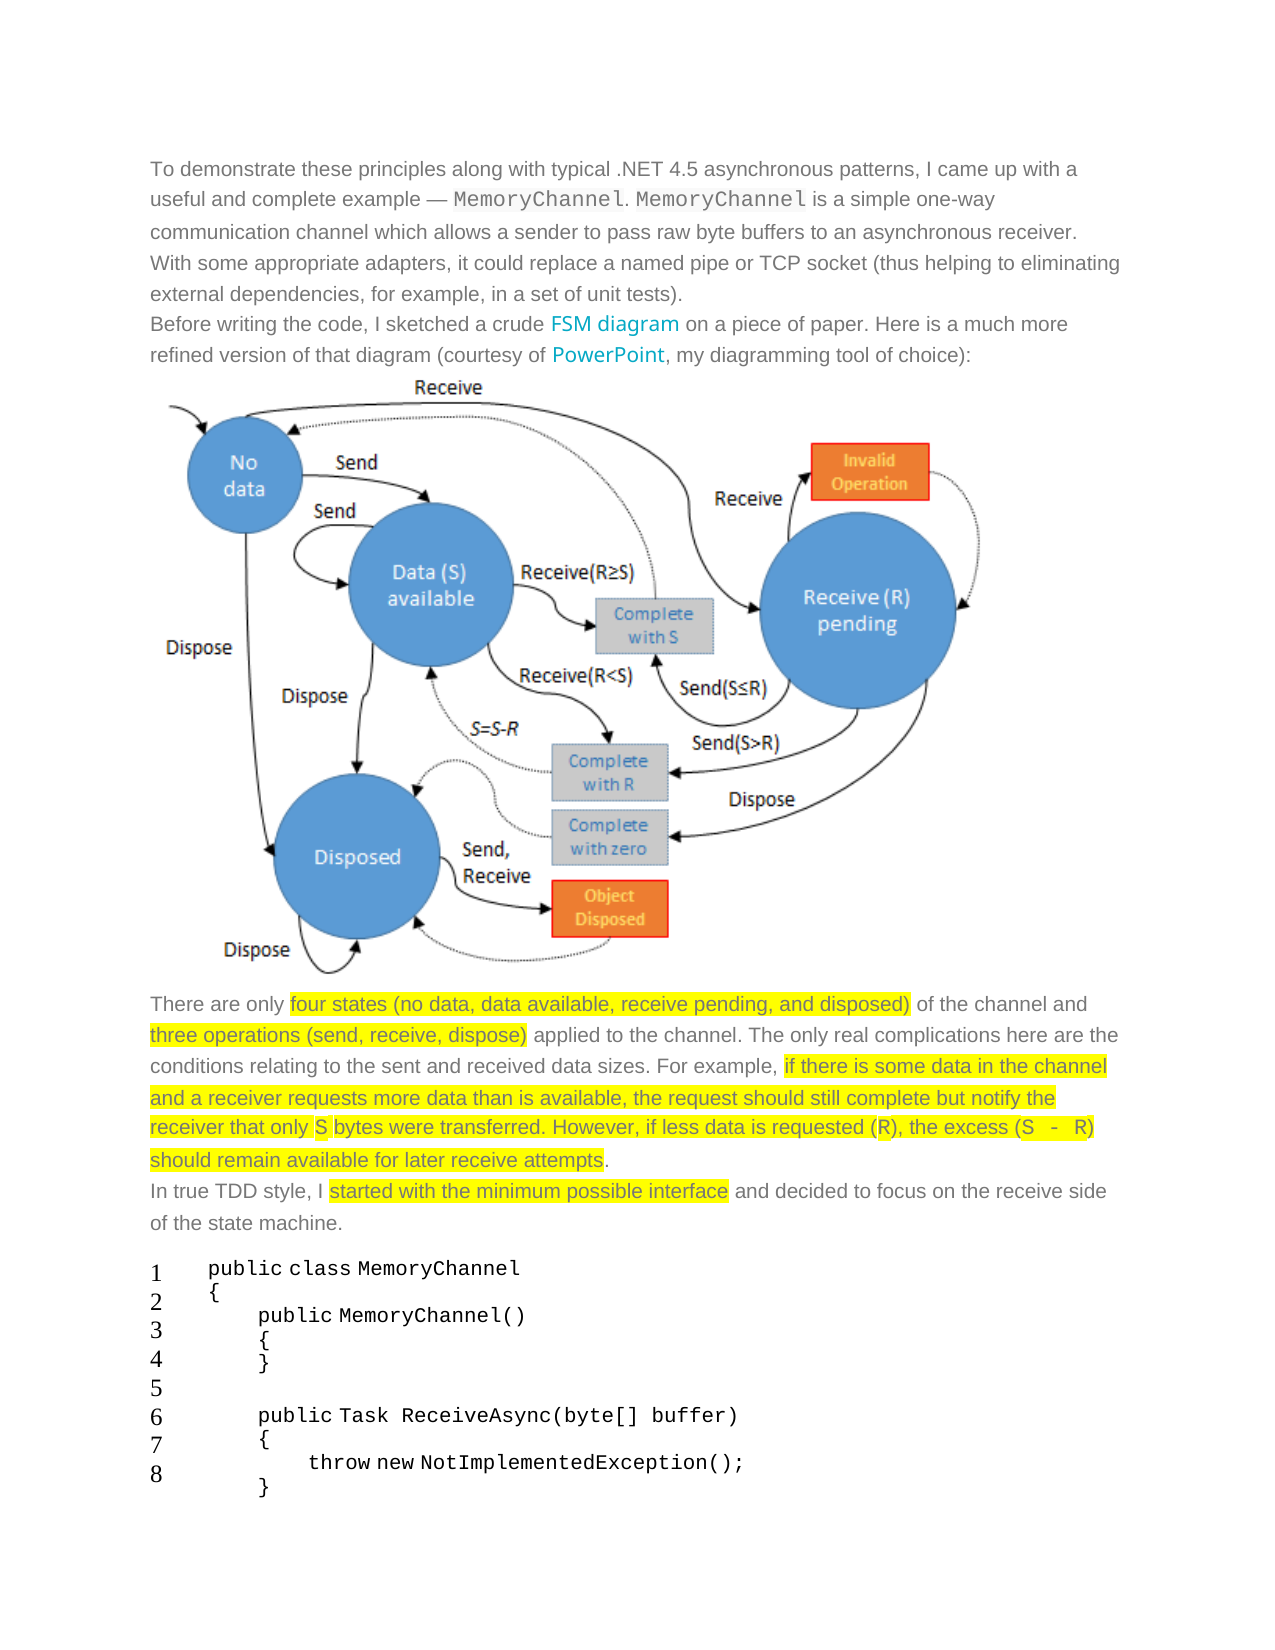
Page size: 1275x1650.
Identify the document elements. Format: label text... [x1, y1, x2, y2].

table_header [150, 1258, 208, 1499]
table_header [208, 1258, 1152, 1499]
text To demonstrate these principles along with typical .NET 4.5 asynchronous patterns, I came up with a useful and complete example — MemoryChannel. MemoryChannel is a simple one-way communication channel which allows a sender to pass raw byte buffers to an asynchronous receiver. With some appropriate adapters, it could replace a named pipe or TCP socket (thus helping to eliminating external dependencies, for example, in a set of unit tests). [150, 150, 1125, 306]
text Before writing the code, I sketched a crude FSM diagram on a piece of paper. Here is a much more refined version of that diagram (courtesy of PowerPoint, my diagramming tool of choice): [150, 306, 1125, 369]
text There are only four states (no data, data available, receive pending, and disposed) of the channel and three operations (send, receive, dispose) applied to the channel. The only real complications here are the conditions relating to the sent and received data sizes. For example, if there is some data in the channel and a receiver requests more data than is available, the request should still complete but notify the receiver that only S bytes were transferred. However, if less data is requested (R), the excess (S - R) should remain available for later receive attempts. [150, 984, 1125, 1172]
text In true TDD style, I started with the minimum possible interface and decided to focus on the receive side of the state machine. [150, 1172, 1125, 1234]
picture [150, 368, 991, 985]
